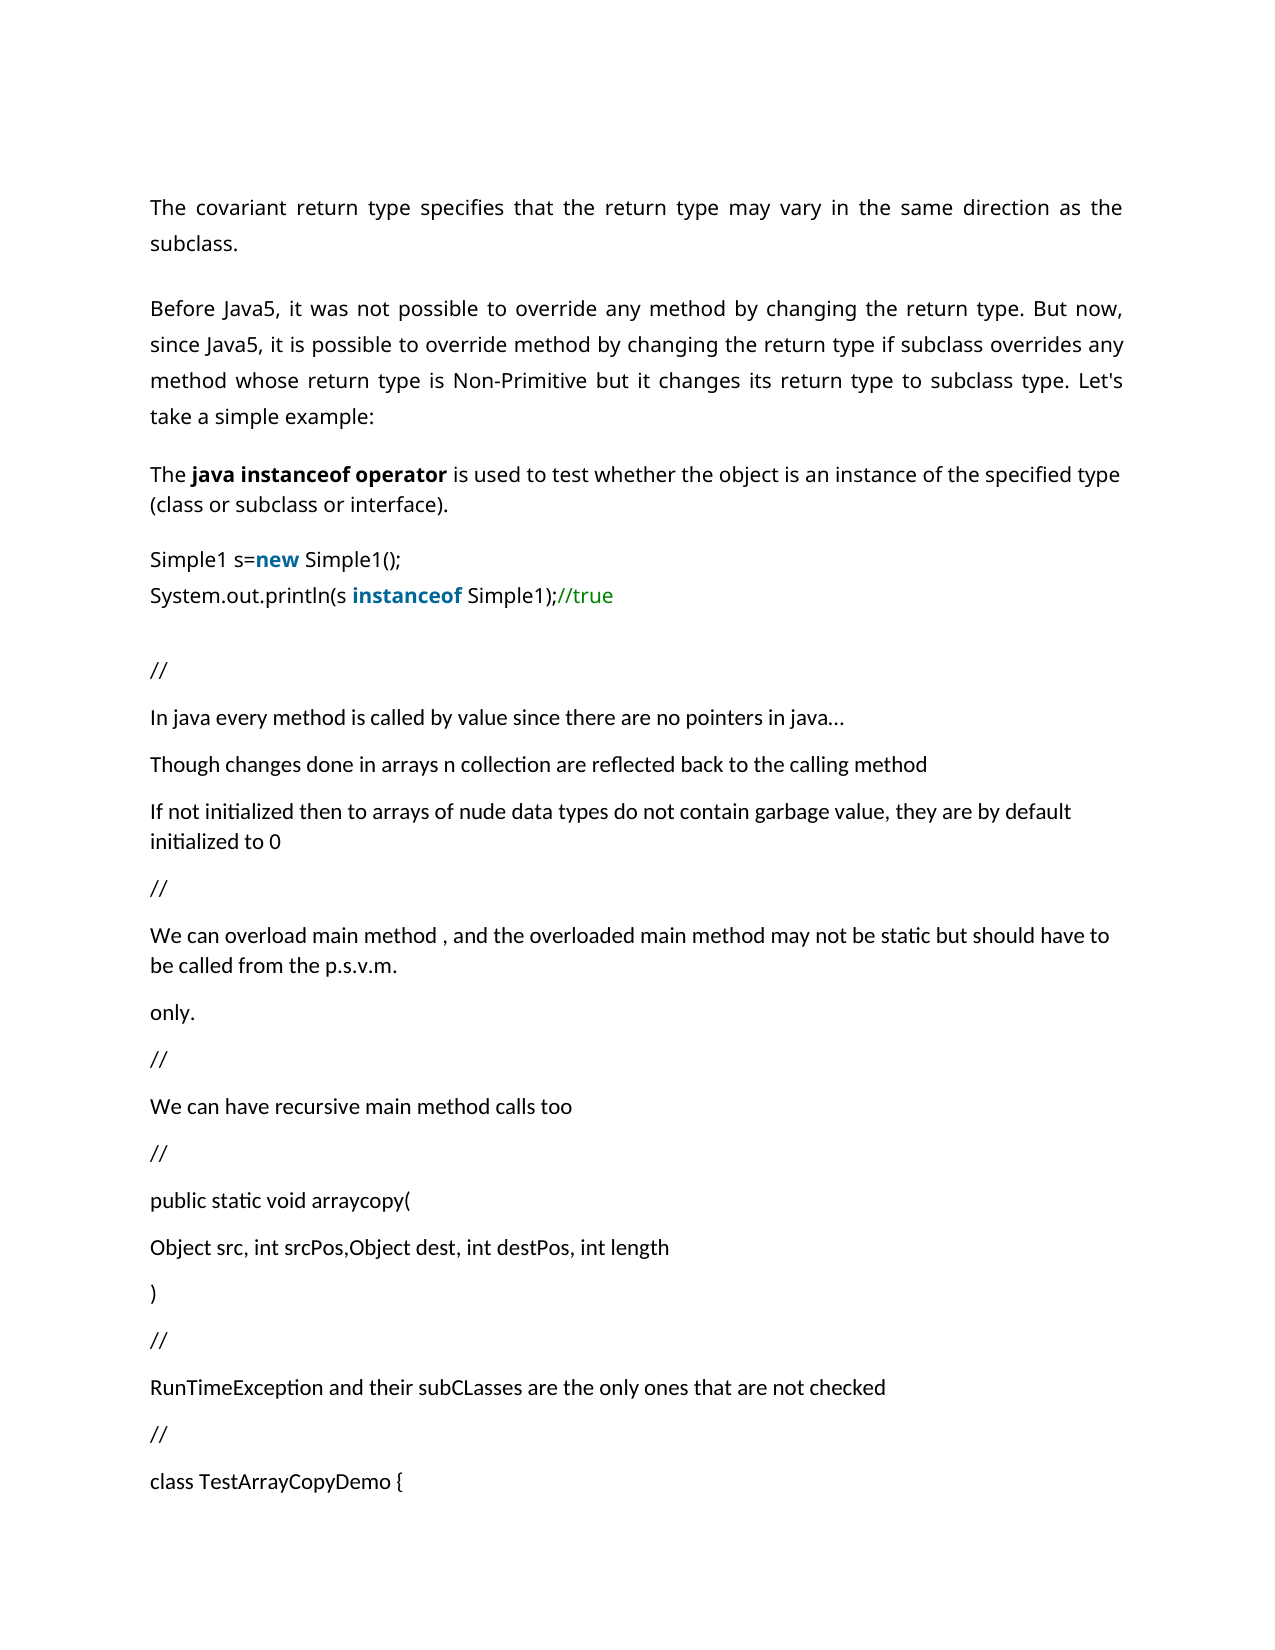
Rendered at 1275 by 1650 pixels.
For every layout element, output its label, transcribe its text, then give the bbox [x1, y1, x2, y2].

text We can have recursive main method calls too [150, 1092, 1125, 1120]
text System.out.println(s instanceof Simple1);//true [150, 574, 1125, 610]
text // [150, 657, 1125, 684]
text Object src, int srcPos,Object dest, int destPos, int length [150, 1233, 1125, 1261]
text RunTimeException and their subCLasses are the only ones that are not checked [150, 1373, 1125, 1401]
text We can overload main method , and the overloaded main method may not be static but should have to be called from the p.s.v.m. [150, 921, 1125, 979]
text In java every method is called by value since there are no pointers in java… [150, 703, 1125, 731]
text public static void arraycopy( [150, 1186, 1125, 1214]
text If not initialized then to arrays of nude data types do not contain garbage value, they are by default initialized to 0 [150, 797, 1125, 855]
text // [150, 874, 1125, 902]
text Though changes done in arrays n collection are reflected back to the calling method [150, 750, 1125, 778]
text // [150, 1045, 1125, 1073]
text Before Java5, it was not possible to override any method by changing the return type. But now, since Java5, it is possible to override method by changing the return type if subclass overrides any method whose return type is Non-Primitive but it changes its return type to subclass type. Let's take a simple example: [150, 287, 1125, 431]
text only. [150, 998, 1125, 1026]
text // [150, 1326, 1125, 1354]
text // [150, 1420, 1125, 1448]
text The java instanceof operator is used to test whether the object is an instance of the specified type (class or subclass or interface). [150, 460, 1125, 519]
text class TestArrayCopyDemo { [150, 1467, 1125, 1495]
text // [150, 1139, 1125, 1167]
text ) [150, 1279, 1125, 1307]
text Simple1 s=new Simple1(); [150, 538, 1125, 574]
text The covariant return type specifies that the return type may vary in the same direction as the subclass. [150, 150, 1125, 258]
